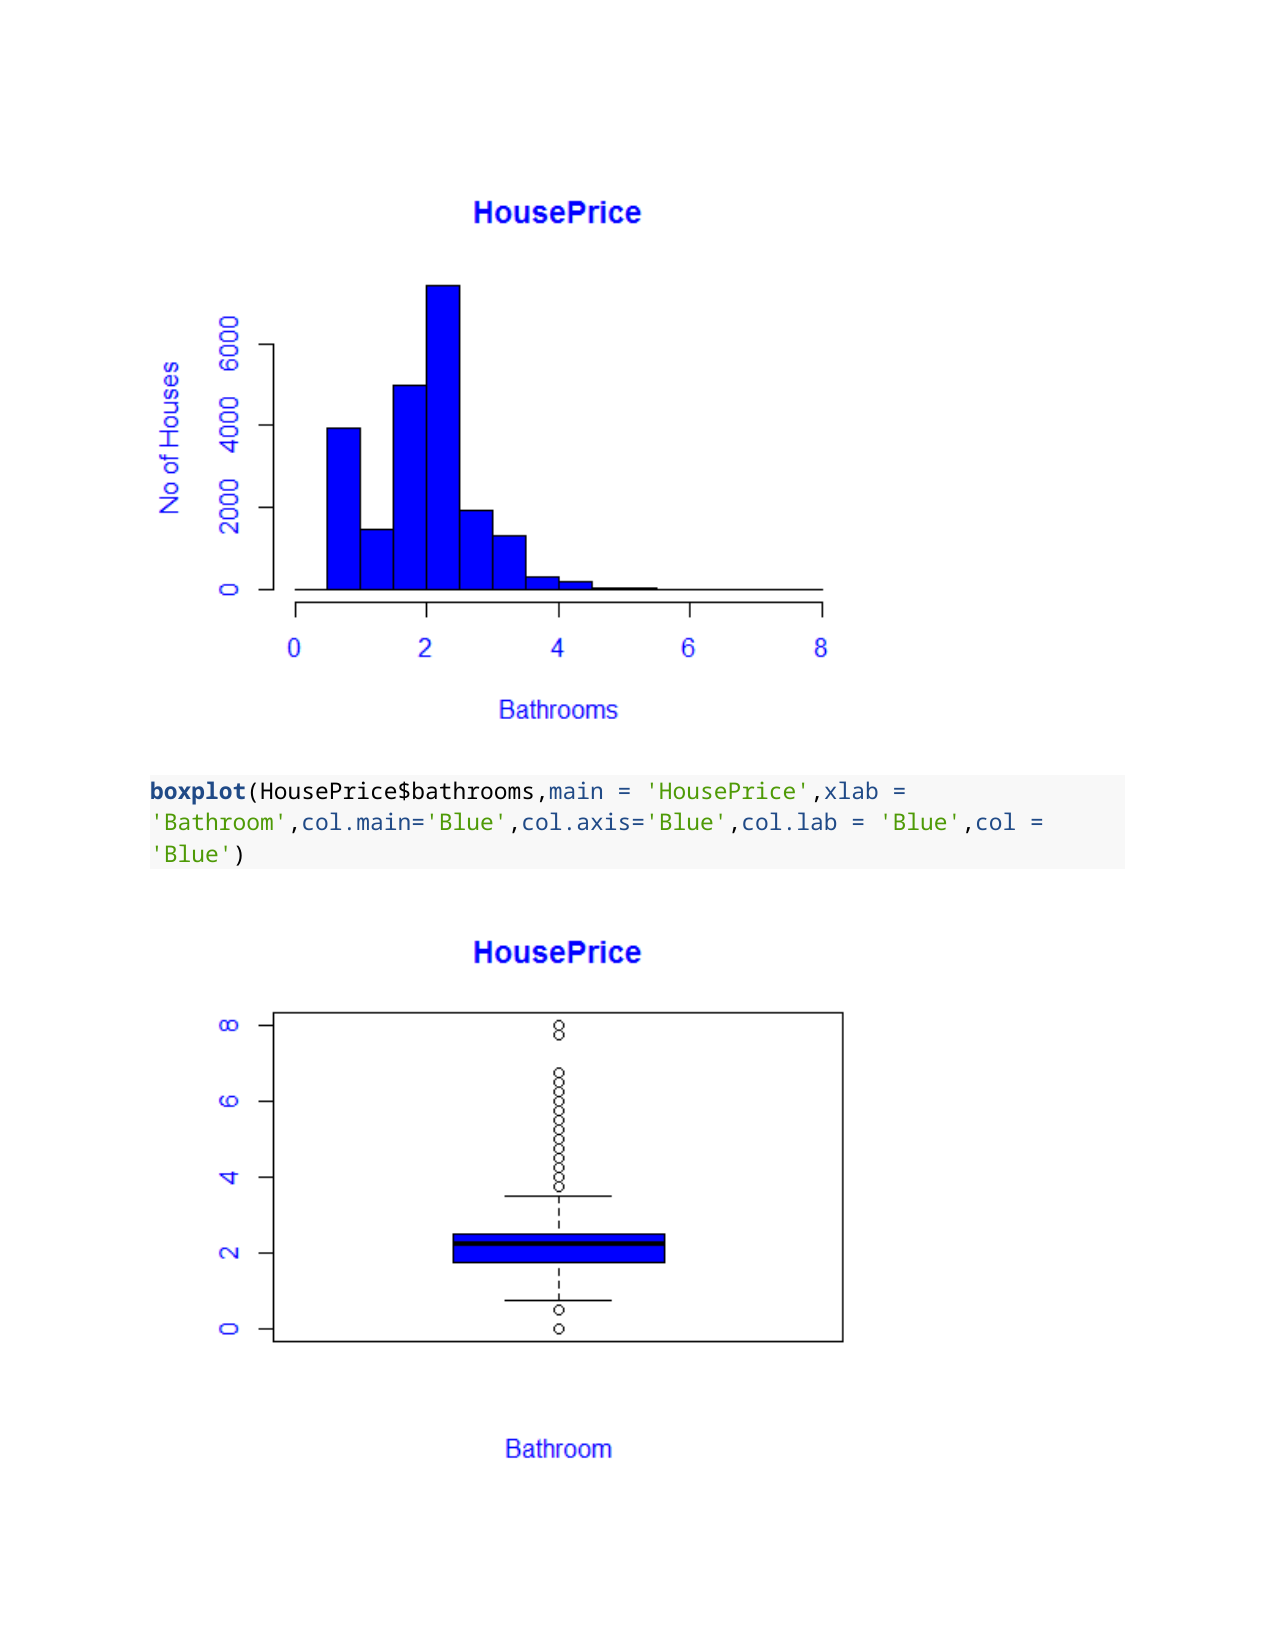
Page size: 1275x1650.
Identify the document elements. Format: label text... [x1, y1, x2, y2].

picture [150, 150, 907, 757]
text boxplot(HousePrice$bathrooms,main = 'HousePrice',xlab = 'Bathroom',col.main='Blue',col.axis='Blue',col.lab = 'Blue',col = 'Blue') [150, 775, 1125, 869]
picture [150, 889, 907, 1496]
